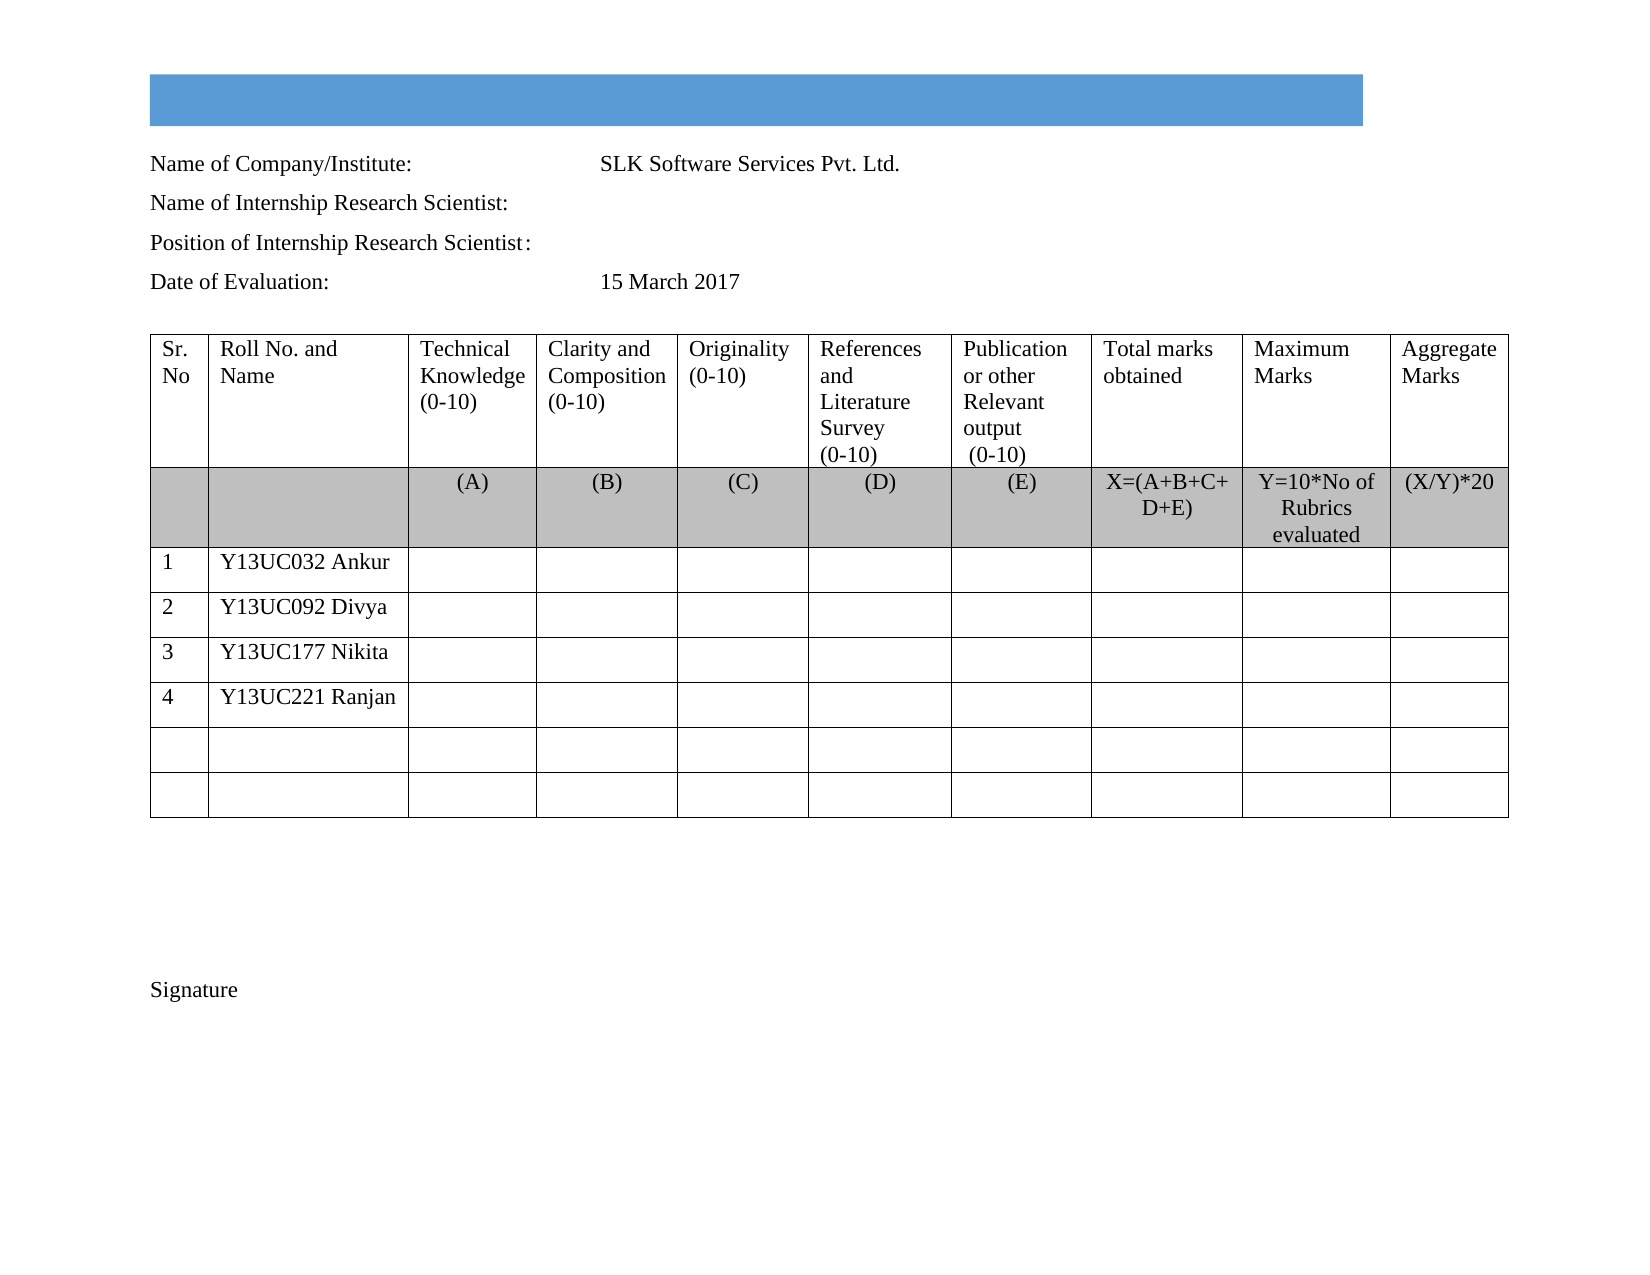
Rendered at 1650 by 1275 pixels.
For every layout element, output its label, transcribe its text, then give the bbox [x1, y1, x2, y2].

table_cell 2 [151, 593, 208, 637]
table_cell [409, 593, 536, 637]
table_header Roll No. and Name [209, 335, 408, 467]
table_cell [409, 638, 536, 682]
table_header Maximum Marks [1243, 335, 1390, 467]
table_cell [409, 728, 536, 772]
text Name of Company/Institute: SLK Software Services Pvt. Ltd. [150, 150, 1565, 176]
text Name of Internship Research Scientist: [150, 189, 1565, 216]
table_cell [809, 593, 951, 637]
table_cell (A) [409, 468, 536, 547]
table_cell 1 [151, 548, 208, 592]
table_cell [952, 593, 1091, 637]
table_cell [1092, 728, 1242, 772]
table_cell [809, 638, 951, 682]
table_cell [809, 683, 951, 727]
table_cell [952, 728, 1091, 772]
table_cell [151, 468, 208, 547]
table_cell [678, 773, 808, 817]
table_header References and Literature Survey (0-10) [809, 335, 951, 467]
table_cell [1391, 593, 1508, 637]
table_cell 3 [151, 638, 208, 682]
table_cell [1243, 548, 1390, 592]
table_cell Y=10*No of Rubrics evaluated [1243, 468, 1390, 547]
table_cell X=(A+B+C+D+E) [1092, 468, 1242, 547]
table_cell [537, 728, 677, 772]
table_cell Y13UC092 Divya [209, 593, 408, 637]
table_cell [1243, 638, 1390, 682]
table_cell [1243, 593, 1390, 637]
table_header Sr. No [151, 335, 208, 467]
table_cell [537, 683, 677, 727]
text Date of Evaluation: 15 March 2017 [150, 268, 1565, 295]
table_header Publication or other Relevant output (0-10) [952, 335, 1091, 467]
table_cell [1243, 728, 1390, 772]
table_cell (D) [809, 468, 951, 547]
table_cell [537, 638, 677, 682]
table_cell [1391, 683, 1508, 727]
table_cell [209, 468, 408, 547]
table_cell [409, 773, 536, 817]
table_cell [1391, 728, 1508, 772]
table_cell [809, 548, 951, 592]
table_cell [952, 683, 1091, 727]
table_cell [809, 773, 951, 817]
table_cell [409, 548, 536, 592]
text Position of Internship Research Scientist : [150, 229, 1565, 255]
text Signature [150, 976, 1565, 1003]
table_cell (X/Y)*20 [1391, 468, 1508, 547]
table_cell [1092, 773, 1242, 817]
table_cell [537, 593, 677, 637]
table_cell [1391, 773, 1508, 817]
table_cell [678, 683, 808, 727]
table_cell [409, 683, 536, 727]
table_cell [678, 593, 808, 637]
table_cell [952, 773, 1091, 817]
table_cell Y13UC221 Ranjan [209, 683, 408, 727]
table_header Total marks obtained [1092, 335, 1242, 467]
table_cell [1092, 638, 1242, 682]
table_header Aggregate Marks [1391, 335, 1508, 467]
table_cell (E) [952, 468, 1091, 547]
table_cell [1391, 638, 1508, 682]
table_cell [1243, 773, 1390, 817]
table_cell [151, 773, 208, 817]
table_cell [1092, 548, 1242, 592]
table_header Technical Knowledge (0-10) [409, 335, 536, 467]
table_cell (C) [678, 468, 808, 547]
table_header Clarity and Composition (0-10) [537, 335, 677, 467]
table_cell [678, 548, 808, 592]
table_cell [151, 728, 208, 772]
table_cell [209, 773, 408, 817]
table_cell [1243, 683, 1390, 727]
table_cell [1391, 548, 1508, 592]
table_cell [209, 728, 408, 772]
table_cell [537, 548, 677, 592]
table_cell [537, 773, 677, 817]
table_cell [952, 548, 1091, 592]
table_cell [809, 728, 951, 772]
table_header Originality (0-10) [678, 335, 808, 467]
table_cell [1092, 593, 1242, 637]
table_cell 4 [151, 683, 208, 727]
table_cell [678, 638, 808, 682]
table_cell (B) [537, 468, 677, 547]
table_cell [952, 638, 1091, 682]
table_cell [678, 728, 808, 772]
table_cell [1092, 683, 1242, 727]
table_cell Y13UC177 Nikita [209, 638, 408, 682]
table_cell Y13UC032 Ankur [209, 548, 408, 592]
